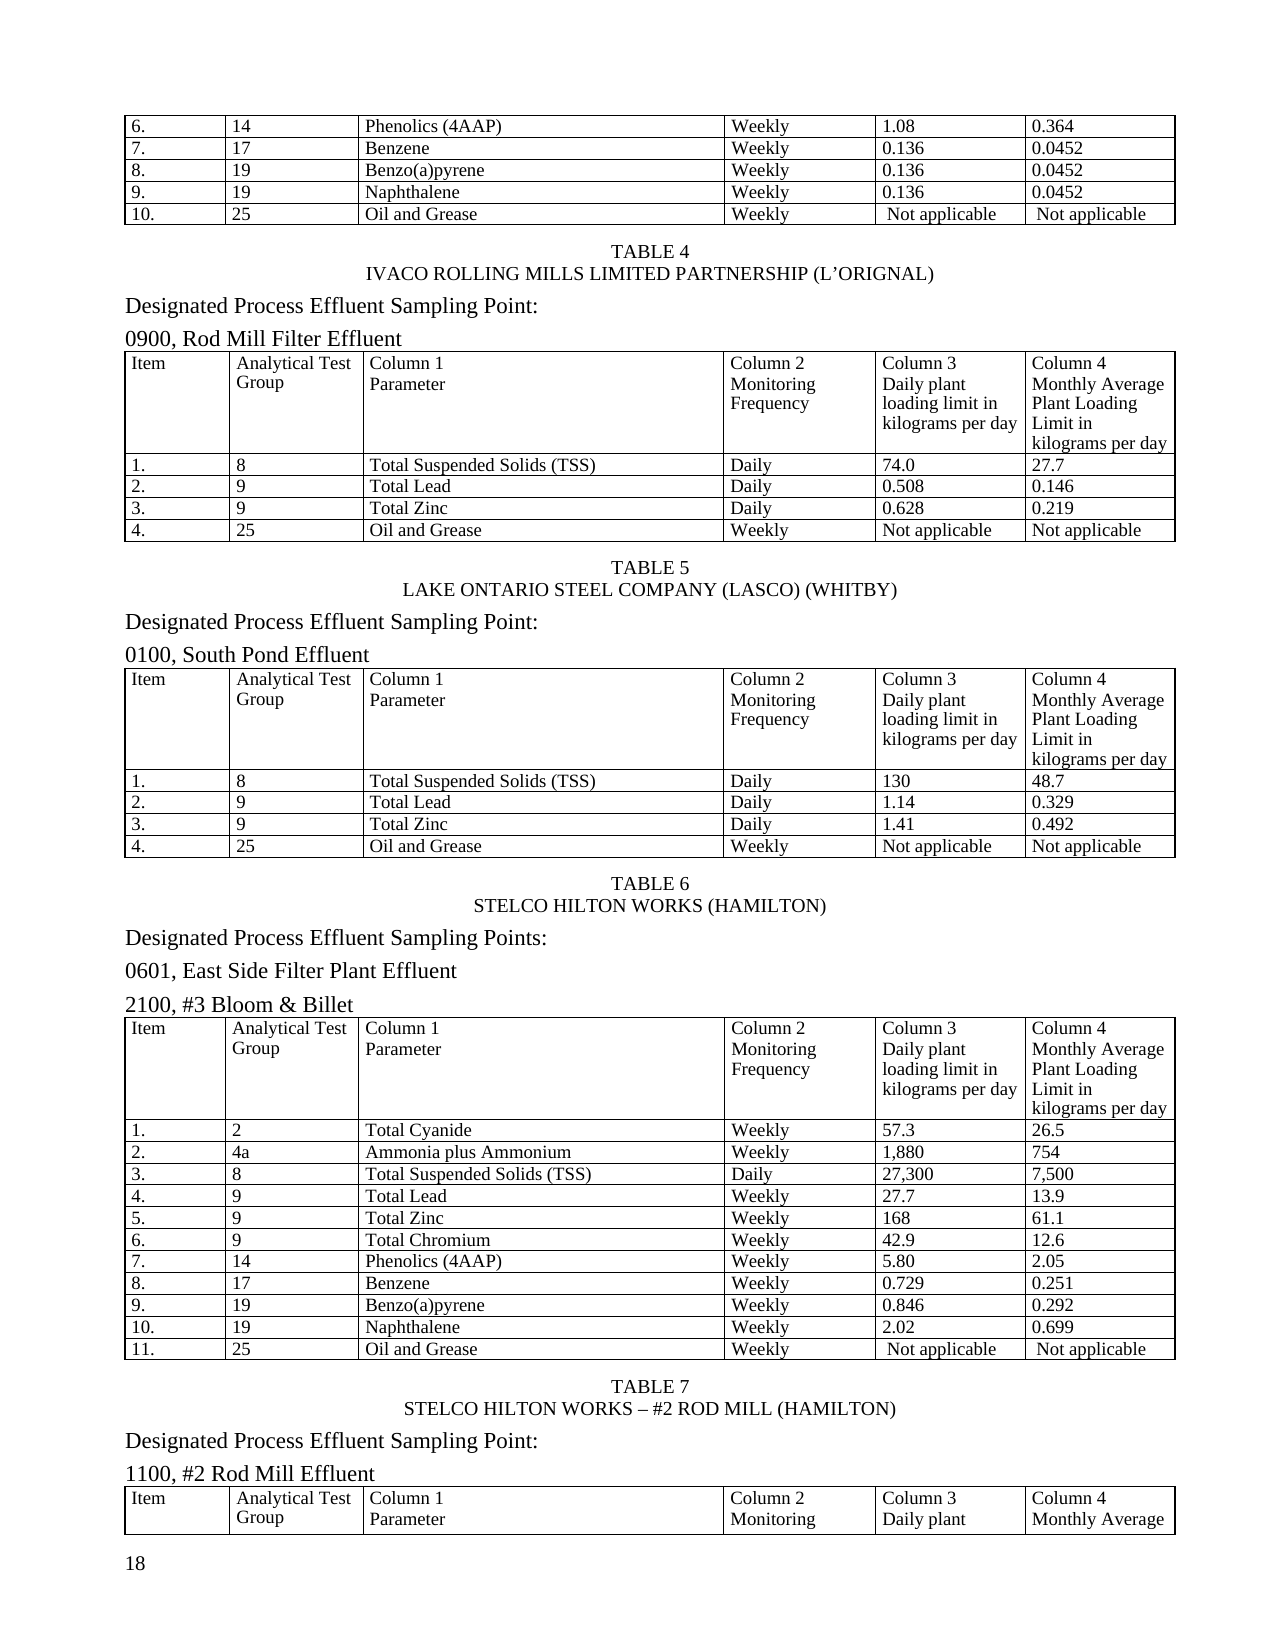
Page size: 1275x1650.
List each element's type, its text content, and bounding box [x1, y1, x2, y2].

table_cell 2. [126, 792, 229, 813]
table_cell 8 [230, 454, 363, 475]
table_cell Weekly [725, 1120, 875, 1141]
table_cell Daily [724, 814, 875, 835]
text 0601, East Side Filter Plant Effluent [125, 960, 1175, 983]
table_cell Not applicable [876, 836, 1025, 857]
table_cell 2.02 [876, 1317, 1025, 1337]
table_cell 9 [230, 792, 363, 813]
table_cell Benzene [359, 138, 724, 159]
table_cell Weekly [724, 520, 875, 541]
table_cell Naphthalene [359, 182, 724, 202]
table_header Item [126, 1018, 225, 1119]
table_cell 19 [226, 1317, 358, 1337]
table_cell 4. [126, 1185, 225, 1206]
table_cell Total Suspended Solids (TSS) [364, 454, 723, 475]
table_cell 14 [226, 116, 358, 137]
table_header Item [126, 1487, 229, 1534]
table_cell Total Cyanide [359, 1120, 724, 1141]
table_cell Oil and Grease [364, 520, 723, 541]
table_cell 25 [230, 836, 363, 857]
subtitle Table 5 Lake Ontario Steel Company (LASCO) (Whitby) [125, 557, 1175, 601]
table_header Column 2 Monitoring Frequency [724, 352, 875, 453]
text 0100, South Pond Effluent [125, 644, 1175, 667]
table_cell Weekly [725, 1185, 875, 1206]
table_header Analytical Test Group [226, 1018, 358, 1119]
table_cell 2. [126, 476, 229, 497]
table_cell 4a [226, 1142, 358, 1162]
table_cell Daily [724, 792, 875, 813]
table_header Column 1 Parameter [364, 1487, 723, 1534]
table_header Column 4 Monthly Average Plant Loading Limit in kilograms per day [1026, 352, 1174, 453]
table_cell 14 [226, 1251, 358, 1272]
table_cell 7. [126, 1251, 225, 1272]
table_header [876, 1487, 1025, 1534]
table_cell 25 [226, 204, 358, 224]
table_header Column 4 Monthly Average Plant Loading Limit in kilograms per day [1026, 1018, 1174, 1119]
table_header Item [126, 352, 229, 453]
table_cell Weekly [724, 836, 875, 857]
table_cell 0.292 [1026, 1295, 1174, 1316]
table_header Analytical Test Group [230, 669, 363, 769]
table_cell 27.7 [1026, 454, 1174, 475]
table_cell 26.5 [1026, 1120, 1174, 1141]
table_cell 0.628 [876, 498, 1025, 519]
table_cell 10. [126, 1317, 225, 1337]
table_cell 1.14 [876, 792, 1025, 813]
subtitle Table 6 Stelco Hilton Works (Hamilton) [125, 873, 1175, 917]
table_cell 9 [226, 1229, 358, 1250]
table_cell 0.329 [1026, 792, 1174, 813]
table_cell Not applicable [1026, 1339, 1174, 1359]
table_cell Daily [724, 498, 875, 519]
table_cell 9. [126, 182, 225, 202]
table_header Column 2 Monitoring Frequency [724, 669, 875, 769]
table_cell 12.6 [1026, 1229, 1174, 1250]
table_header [724, 1487, 875, 1534]
table_cell Not applicable [1026, 836, 1174, 857]
table_cell 2.05 [1026, 1251, 1174, 1272]
table_cell Benzo(a)pyrene [359, 160, 724, 181]
table_cell Not applicable [876, 1339, 1025, 1359]
table_cell Weekly [725, 138, 875, 159]
table_cell 3. [126, 498, 229, 519]
table_header Column 3 Daily plant loading limit in kilograms per day [876, 669, 1025, 769]
table_cell 19 [226, 160, 358, 181]
table_cell 0.729 [876, 1273, 1025, 1294]
table_header Column 3 Daily plant loading limit in kilograms per day [876, 1018, 1025, 1119]
table_cell 9 [226, 1207, 358, 1228]
table_cell 1.08 [876, 116, 1025, 137]
table_cell 9. [126, 1295, 225, 1316]
table_header Column 1 Parameter [359, 1018, 724, 1119]
table_cell 2. [126, 1142, 225, 1162]
table_header Item [126, 669, 229, 769]
table_cell 3. [126, 1164, 225, 1184]
table_cell Daily [725, 1164, 875, 1184]
table_cell 6. [126, 1229, 225, 1250]
table_cell 17 [226, 1273, 358, 1294]
table_header Column 2 Monitoring Frequency [725, 1018, 875, 1119]
table_cell 8. [126, 1273, 225, 1294]
text Designated Process Effluent Sampling Point: [125, 1429, 1175, 1453]
table_cell Weekly [725, 1317, 875, 1337]
table_cell 7,500 [1026, 1164, 1174, 1184]
table_cell Total Suspended Solids (TSS) [364, 770, 723, 791]
table_cell Daily [724, 476, 875, 497]
table_cell 27.7 [876, 1185, 1025, 1206]
table_cell Oil and Grease [359, 1339, 724, 1359]
table_cell Phenolics (4AAP) [359, 116, 724, 137]
table_header Column 4 Monthly Average Plant Loading Limit in kilograms per day [1026, 669, 1174, 769]
table_cell Phenolics (4AAP) [359, 1251, 724, 1272]
table_cell Naphthalene [359, 1317, 724, 1337]
table_cell Total Chromium [359, 1229, 724, 1250]
table_cell Daily [724, 454, 875, 475]
table_cell Benzo(a)pyrene [359, 1295, 724, 1316]
table_cell 1,880 [876, 1142, 1025, 1162]
table_header Column 1 Parameter [364, 669, 723, 769]
table_cell 48.7 [1026, 770, 1174, 791]
table_cell Daily [724, 770, 875, 791]
table_cell 25 [230, 520, 363, 541]
table_cell Not applicable [876, 520, 1025, 541]
table_cell 8 [226, 1164, 358, 1184]
table_cell Total Lead [359, 1185, 724, 1206]
table_cell Weekly [725, 182, 875, 202]
table_cell 0.846 [876, 1295, 1025, 1316]
table_cell Not applicable [1026, 520, 1174, 541]
table_cell 0.136 [876, 182, 1025, 202]
table_header Analytical Test Group [230, 352, 363, 453]
table_cell 13.9 [1026, 1185, 1174, 1206]
table_cell 9 [230, 498, 363, 519]
table_cell 1. [126, 454, 229, 475]
table_cell 0.0452 [1026, 160, 1174, 181]
table_cell 5.80 [876, 1251, 1025, 1272]
table_cell 25 [226, 1339, 358, 1359]
table_cell 168 [876, 1207, 1025, 1228]
table_cell 17 [226, 138, 358, 159]
table_cell 0.699 [1026, 1317, 1174, 1337]
table_cell Total Lead [364, 476, 723, 497]
table_cell Weekly [725, 1339, 875, 1359]
table_cell 19 [226, 182, 358, 202]
table_cell 9 [230, 814, 363, 835]
table_cell 74.0 [876, 454, 1025, 475]
table_cell Weekly [725, 1142, 875, 1162]
table_cell 2 [226, 1120, 358, 1141]
table_cell Weekly [725, 1273, 875, 1294]
table_cell 3. [126, 814, 229, 835]
table_cell 4. [126, 836, 229, 857]
table_cell Weekly [725, 1251, 875, 1272]
table_cell Total Zinc [364, 814, 723, 835]
table_cell 0.219 [1026, 498, 1174, 519]
table_cell Total Lead [364, 792, 723, 813]
table_cell 57.3 [876, 1120, 1025, 1141]
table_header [230, 1487, 363, 1534]
text 1100, #2 Rod Mill Effluent [125, 1463, 1175, 1486]
table_cell 61.1 [1026, 1207, 1174, 1228]
table_cell Weekly [725, 1295, 875, 1316]
table_cell 11. [126, 1339, 225, 1359]
table_cell Weekly [725, 204, 875, 224]
text 2100, #3 Bloom & Billet [125, 993, 1175, 1017]
table_cell Weekly [725, 1207, 875, 1228]
table_cell 0.136 [876, 160, 1025, 181]
table_cell 0.136 [876, 138, 1025, 159]
table_cell 9 [226, 1185, 358, 1206]
table_cell 27,300 [876, 1164, 1025, 1184]
table_cell 42.9 [876, 1229, 1025, 1250]
table_cell 0.146 [1026, 476, 1174, 497]
table_cell 9 [230, 476, 363, 497]
table_cell 0.0452 [1026, 138, 1174, 159]
table_header Column 3 Daily plant loading limit in kilograms per day [876, 352, 1025, 453]
text Designated Process Effluent Sampling Point: [125, 294, 1175, 318]
table_cell 5. [126, 1207, 225, 1228]
table_cell Benzene [359, 1273, 724, 1294]
table_cell 4. [126, 520, 229, 541]
table_cell Ammonia plus Ammonium [359, 1142, 724, 1162]
table_cell 8. [126, 160, 225, 181]
table_cell 0.508 [876, 476, 1025, 497]
table_cell 1. [126, 770, 229, 791]
subtitle Table 4 Ivaco Rolling Mills Limited Partnership (L’Orignal) [125, 241, 1175, 284]
table_header Column 1 Parameter [364, 352, 723, 453]
table_cell 1.41 [876, 814, 1025, 835]
table_cell Not applicable [1026, 204, 1174, 224]
subtitle Table 7 Stelco Hilton Works – #2 Rod Mill (Hamilton) [125, 1376, 1175, 1419]
table_cell Weekly [725, 1229, 875, 1250]
table_cell 6. [126, 116, 225, 137]
table_cell 754 [1026, 1142, 1174, 1162]
table_cell 0.0452 [1026, 182, 1174, 202]
table_cell 0.251 [1026, 1273, 1174, 1294]
text Designated Process Effluent Sampling Point: [125, 611, 1175, 634]
table_cell 8 [230, 770, 363, 791]
table_cell 130 [876, 770, 1025, 791]
table_cell 1. [126, 1120, 225, 1141]
table_cell Total Suspended Solids (TSS) [359, 1164, 724, 1184]
table_cell Weekly [725, 160, 875, 181]
table_cell 0.364 [1026, 116, 1174, 137]
table_cell Total Zinc [359, 1207, 724, 1228]
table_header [1026, 1487, 1174, 1534]
table_cell 7. [126, 138, 225, 159]
text Designated Process Effluent Sampling Points: [125, 927, 1175, 950]
table_cell Oil and Grease [364, 836, 723, 857]
table_cell 10. [126, 204, 225, 224]
table_cell 0.492 [1026, 814, 1174, 835]
table_cell Weekly [725, 116, 875, 137]
table_cell Oil and Grease [359, 204, 724, 224]
table_cell Total Zinc [364, 498, 723, 519]
table_cell 19 [226, 1295, 358, 1316]
table_cell Not applicable [876, 204, 1025, 224]
text 0900, Rod Mill Filter Effluent [125, 328, 1175, 351]
